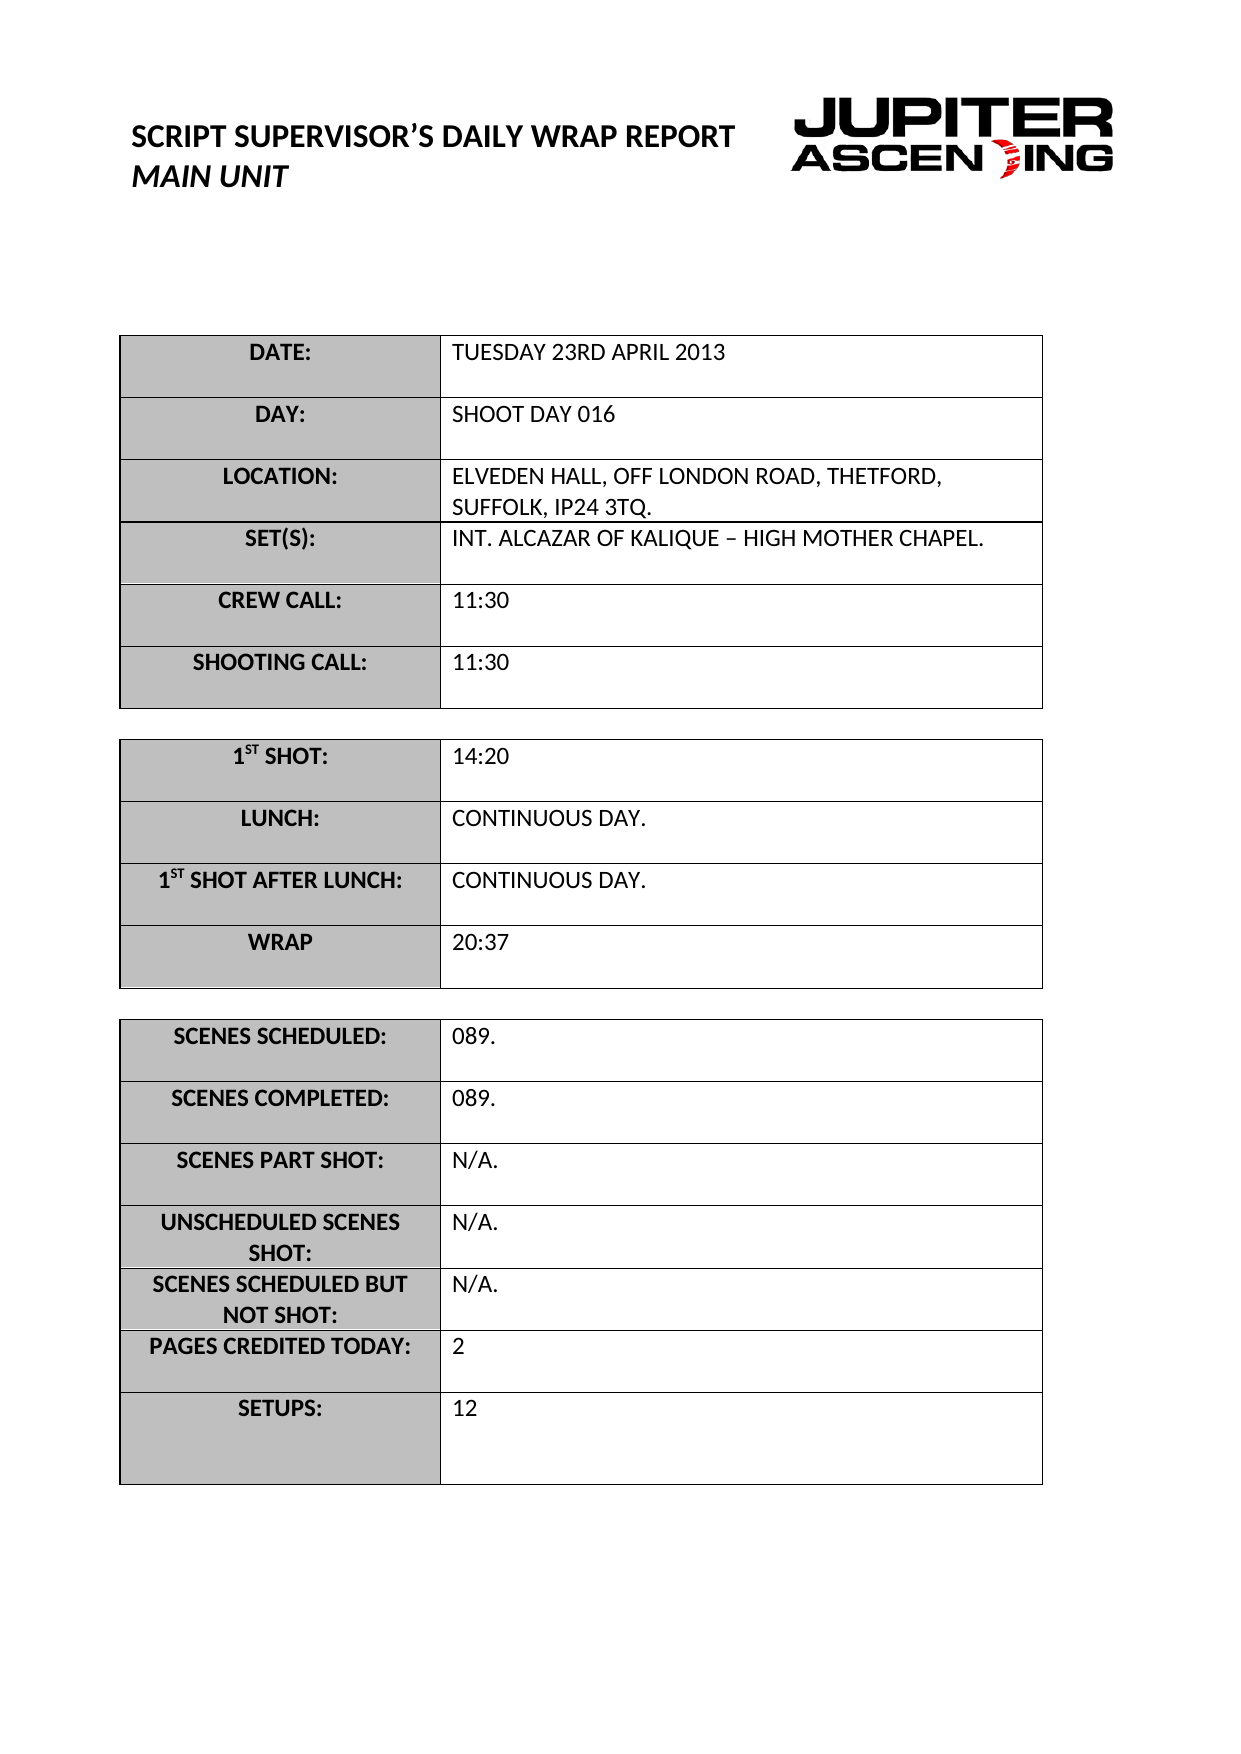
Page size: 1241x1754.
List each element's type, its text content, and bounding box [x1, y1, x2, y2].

table_cell 1ST SHOT AFTER LUNCH: [121, 864, 440, 925]
table_cell SET(S): [121, 523, 440, 583]
table_cell LUNCH: [121, 802, 440, 863]
table_header 14:20 [441, 740, 1042, 801]
table_cell PAGES CREDITED TODAY: [121, 1331, 440, 1392]
table_cell SHOOT DAY 016 [441, 398, 1042, 459]
table_cell LOCATION: [121, 460, 440, 521]
table_cell 12 [441, 1393, 1042, 1484]
table_cell 20:37 [441, 926, 1042, 987]
table_header TUESDAY 23RD APRIL 2013 [441, 336, 1042, 397]
table_cell N/A. [441, 1144, 1042, 1205]
table_cell SHOOTING CALL: [121, 647, 440, 708]
table_header SCENES SCHEDULED: [121, 1020, 440, 1081]
table_cell DAY: [121, 398, 440, 459]
table_header DATE: [121, 336, 440, 397]
table_header 089. [441, 1020, 1042, 1081]
table_cell 11:30 [441, 585, 1042, 646]
table_cell SCENES COMPLETED: [121, 1082, 440, 1143]
picture [787, 93, 1117, 181]
table_cell N/A. [441, 1206, 1042, 1267]
table_cell 11:30 [441, 647, 1042, 708]
table_cell 2 [441, 1331, 1042, 1392]
table_cell SCENES PART SHOT: [121, 1144, 440, 1205]
table_cell SETUPS: [121, 1393, 440, 1484]
table_cell CONTINUOUS DAY. [441, 864, 1042, 925]
table_cell CREW CALL: [121, 585, 440, 646]
table_cell INT. ALCAZAR OF KALIQUE – HIGH MOTHER CHAPEL. [441, 523, 1042, 583]
table_cell N/A. [441, 1269, 1042, 1329]
table_header 1ST SHOT: [121, 740, 440, 801]
table_cell UNSCHEDULED SCENES SHOT: [121, 1206, 440, 1267]
table_cell WRAP [121, 926, 440, 987]
table_cell 089. [441, 1082, 1042, 1143]
table_cell CONTINUOUS DAY. [441, 802, 1042, 863]
table_cell SCENES SCHEDULED BUT NOT SHOT: [121, 1269, 440, 1329]
table_cell ELVEDEN HALL, OFF LONDON ROAD, THETFORD, SUFFOLK, IP24 3TQ. [441, 460, 1042, 521]
